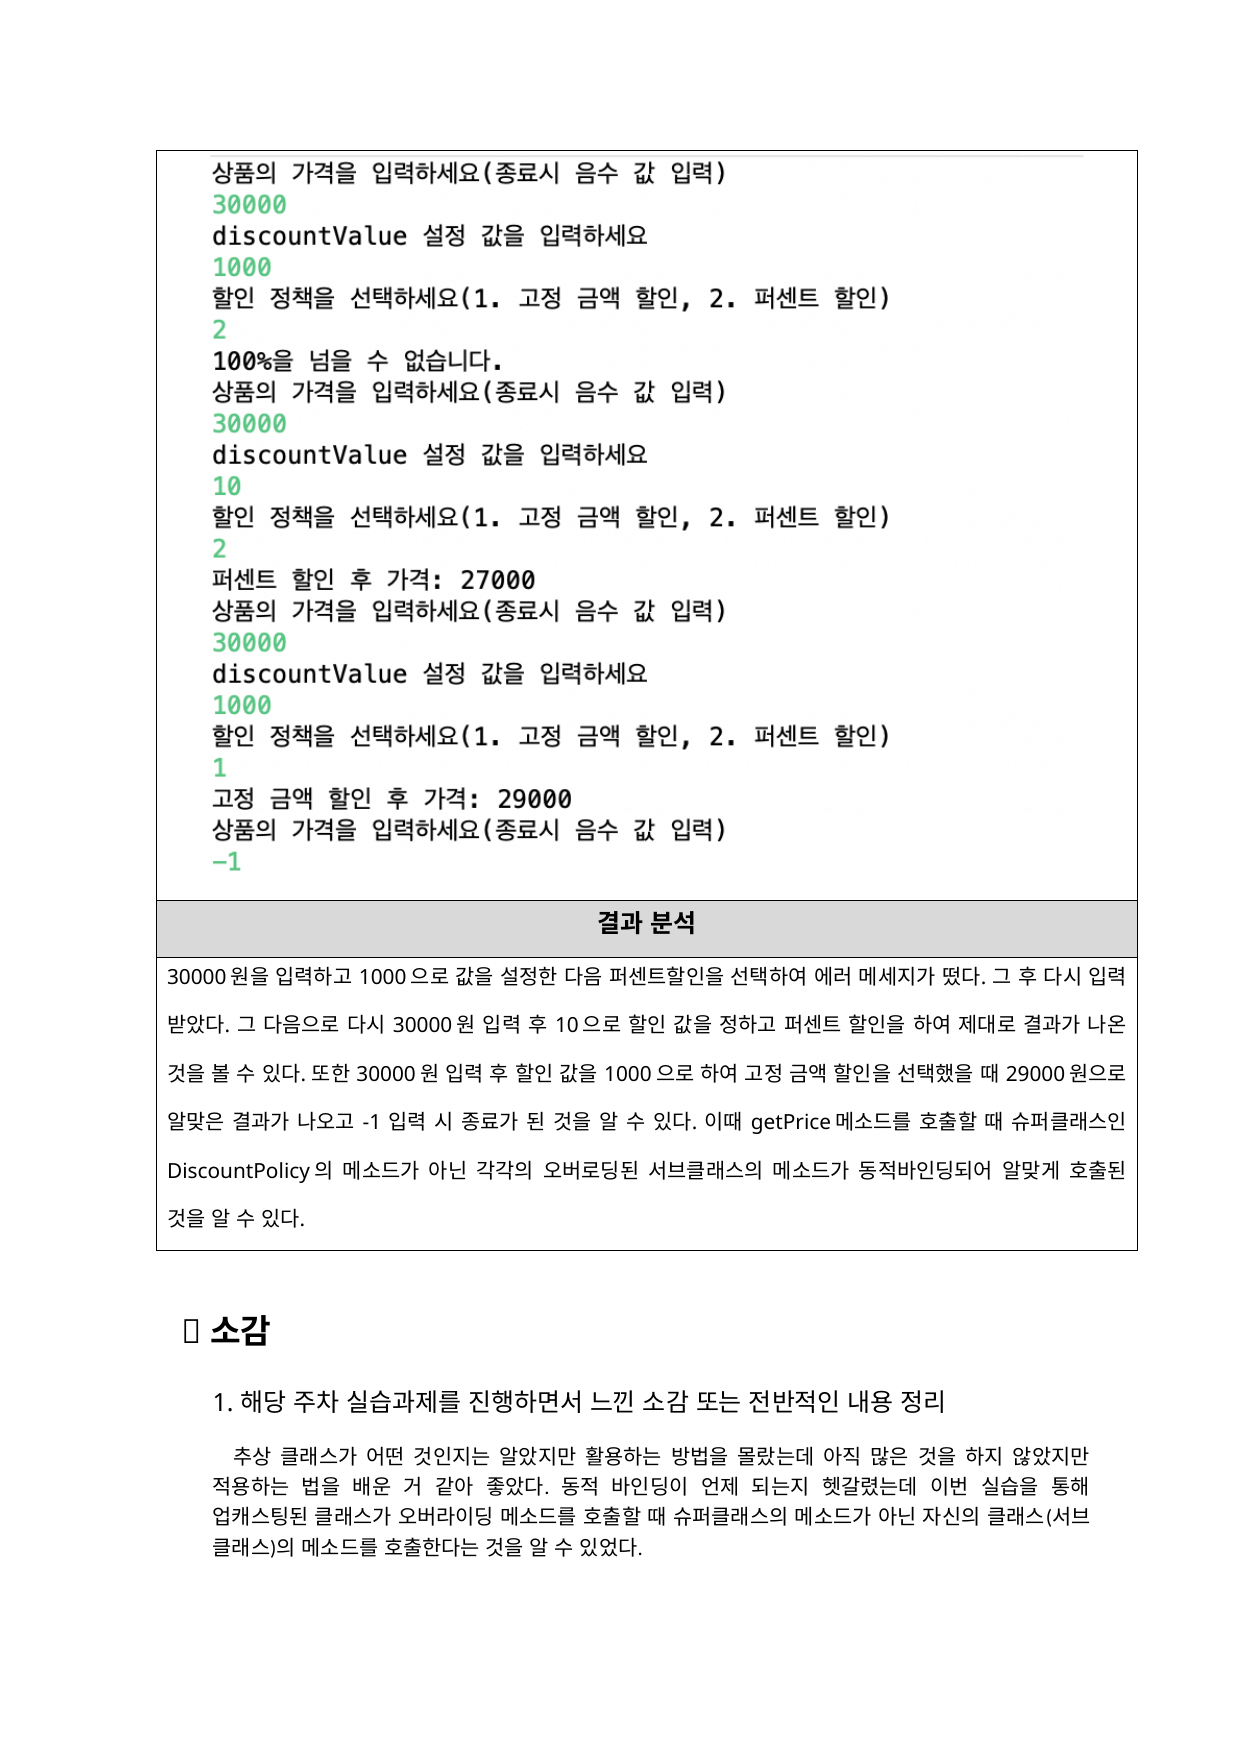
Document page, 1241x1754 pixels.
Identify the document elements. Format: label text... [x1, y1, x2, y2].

picture [210, 153, 1084, 883]
text 1. 해당 주차 실습과제를 진행하면서 느낀 소감 또는 전반적인 내용 정리 [212, 1382, 1090, 1418]
text  소감 [181, 1305, 1090, 1353]
table_cell 결과 분석 [157, 901, 1137, 957]
table_cell 30000원을 입력하고 1000으로 값을 설정한 다음 퍼센트할인을 선택하여 에러 메세지가 떴다. 그 후 다시 입력 받았다. 그 다음으로 다시 30000원 입력 후 10으로 할인 값을 정하고 퍼센트 할인을 하여 제대로 결과가 나온 것을 볼 수 있다. 또한 30000원 입력 후 할인 값을 1000으로 하여 고정 금액 할인을 선택했을 때 29000원으로 알맞은 결과가 나오고 -1 입력 시 종료가 된 것을 알 수 있다. 이때 getPrice메소드를 호출할 때 슈퍼클래스인 DiscountPolicy의 메소드가 아닌 각각의 오버로딩된 서브클래스의 메소드가 동적바인딩되어 알맞게 호출된 것을 알 수 있다. [157, 958, 1137, 1250]
table_cell [157, 151, 1137, 900]
text 추상 클래스가 어떤 것인지는 알았지만 활용하는 방법을 몰랐는데 아직 많은 것을 하지 않았지만 적용하는 법을 배운 거 같아 좋았다. 동적 바인딩이 언제 되는지 헷갈렸는데 이번 실습을 통해 업캐스팅된 클래스가 오버라이딩 메소드를 호출할 때 슈퍼클래스의 메소드가 아닌 자신의 클래스(서브 클래스)의 메소드를 호출한다는 것을 알 수 있었다. [212, 1440, 1090, 1561]
